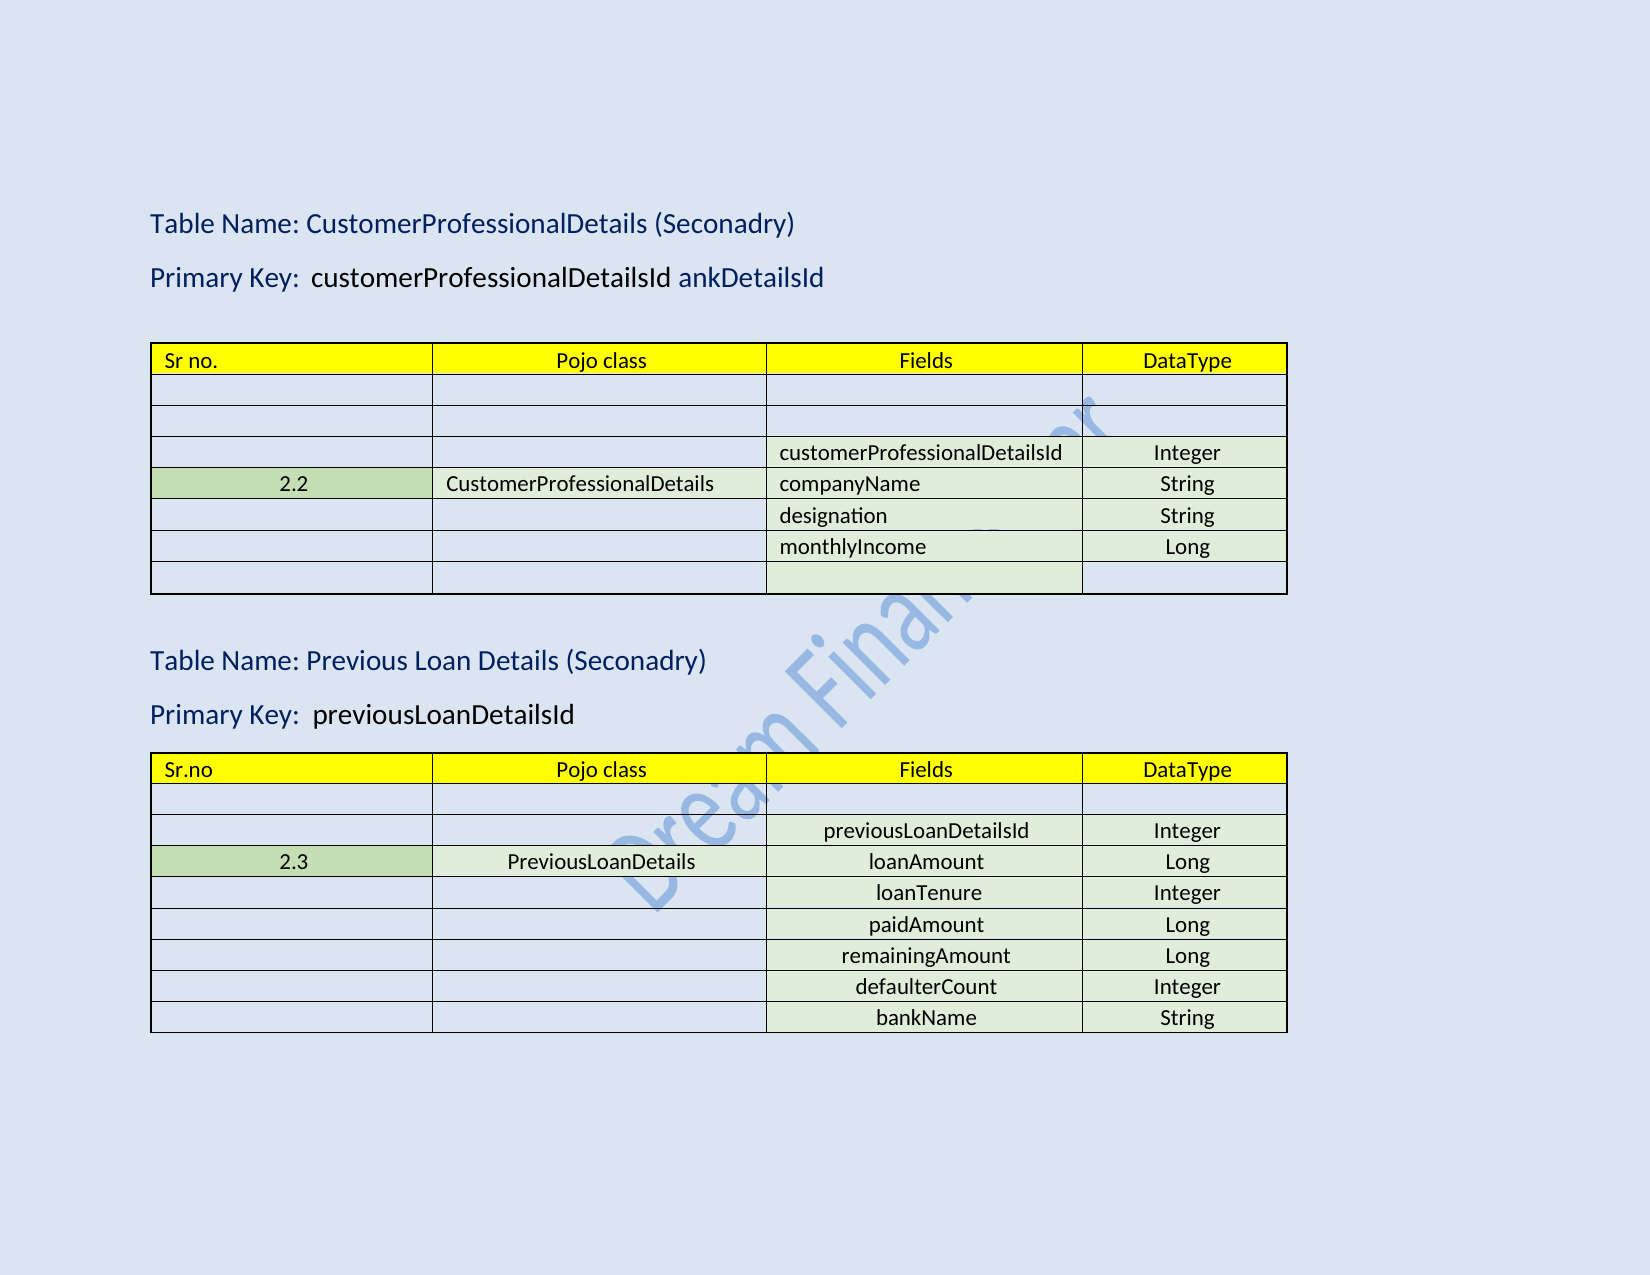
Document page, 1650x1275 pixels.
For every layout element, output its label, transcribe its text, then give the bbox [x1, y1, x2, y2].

table_cell [152, 815, 432, 845]
text Table Name: Previous Loan Details (Seconadry) Primary Key: previousLoanDetailsId [150, 642, 709, 732]
table_cell [433, 499, 766, 529]
table_cell String [1083, 499, 1286, 529]
table_cell [152, 406, 432, 436]
table_cell [433, 406, 766, 436]
table_cell [1083, 562, 1286, 593]
table_cell remainingAmount [767, 940, 1082, 970]
table_cell String [1083, 1002, 1286, 1032]
table_cell Long [1083, 846, 1286, 876]
table_cell designation [767, 499, 1082, 529]
table_cell [152, 909, 432, 938]
table_cell [152, 940, 432, 970]
table_cell paidAmount [767, 909, 1082, 938]
table_header Pojo class [433, 754, 766, 783]
table_header Fields [767, 754, 1082, 783]
table_cell [433, 531, 766, 561]
table_cell [152, 437, 432, 467]
table_cell [767, 784, 1082, 814]
table_cell [1083, 784, 1286, 814]
table_cell [152, 1002, 432, 1032]
table_header Pojo class [433, 344, 766, 373]
table_cell bankName [767, 1002, 1082, 1032]
table_header Fields [767, 344, 1082, 373]
table_cell [152, 784, 432, 814]
table_cell defaulterCount [767, 971, 1082, 1001]
text Table Name: CustomerProfessionalDetails (Seconadry) Primary Key: customerProfessionalDetailsId ankDetailsId [150, 205, 886, 294]
table_cell [433, 940, 766, 970]
table_cell [152, 531, 432, 561]
table_cell [433, 971, 766, 1001]
table_cell [767, 375, 1082, 405]
table_cell 2.2 [152, 468, 432, 498]
table_cell [433, 784, 766, 814]
table_cell previousLoanDetailsId [767, 815, 1082, 845]
table_cell Long [1083, 909, 1286, 938]
table_cell [433, 562, 766, 593]
table_cell loanTenure [767, 877, 1082, 907]
table_cell [1083, 406, 1286, 436]
table_cell [433, 1002, 766, 1032]
table_cell loanAmount [767, 846, 1082, 876]
table_cell [152, 877, 432, 907]
table_cell CustomerProfessionalDetails [433, 468, 766, 498]
table_cell Long [1083, 531, 1286, 561]
table_cell companyName [767, 468, 1082, 498]
table_cell [433, 877, 766, 907]
table_cell Integer [1083, 437, 1286, 467]
table_cell [433, 375, 766, 405]
table_header Sr.no [152, 754, 432, 783]
table_cell Integer [1083, 815, 1286, 845]
table_cell customerProfessionalDetailsId [767, 437, 1082, 467]
table_cell Long [1083, 940, 1286, 970]
table_cell 2.3 [152, 846, 432, 876]
table_cell [433, 909, 766, 938]
table_header DataType [1083, 754, 1286, 783]
table_cell [433, 815, 766, 845]
table_cell [152, 562, 432, 593]
table_cell Integer [1083, 877, 1286, 907]
table_cell PreviousLoanDetails [433, 846, 766, 876]
table_cell String [1083, 468, 1286, 498]
table_header DataType [1083, 344, 1286, 373]
table_cell [1083, 375, 1286, 405]
table_cell [433, 437, 766, 467]
table_cell [152, 499, 432, 529]
table_cell [152, 971, 432, 1001]
table_cell [767, 406, 1082, 436]
table_cell monthlyIncome [767, 531, 1082, 561]
table_cell Integer [1083, 971, 1286, 1001]
table_header Sr no. [152, 344, 432, 373]
table_cell [767, 562, 1082, 593]
table_cell [152, 375, 432, 405]
